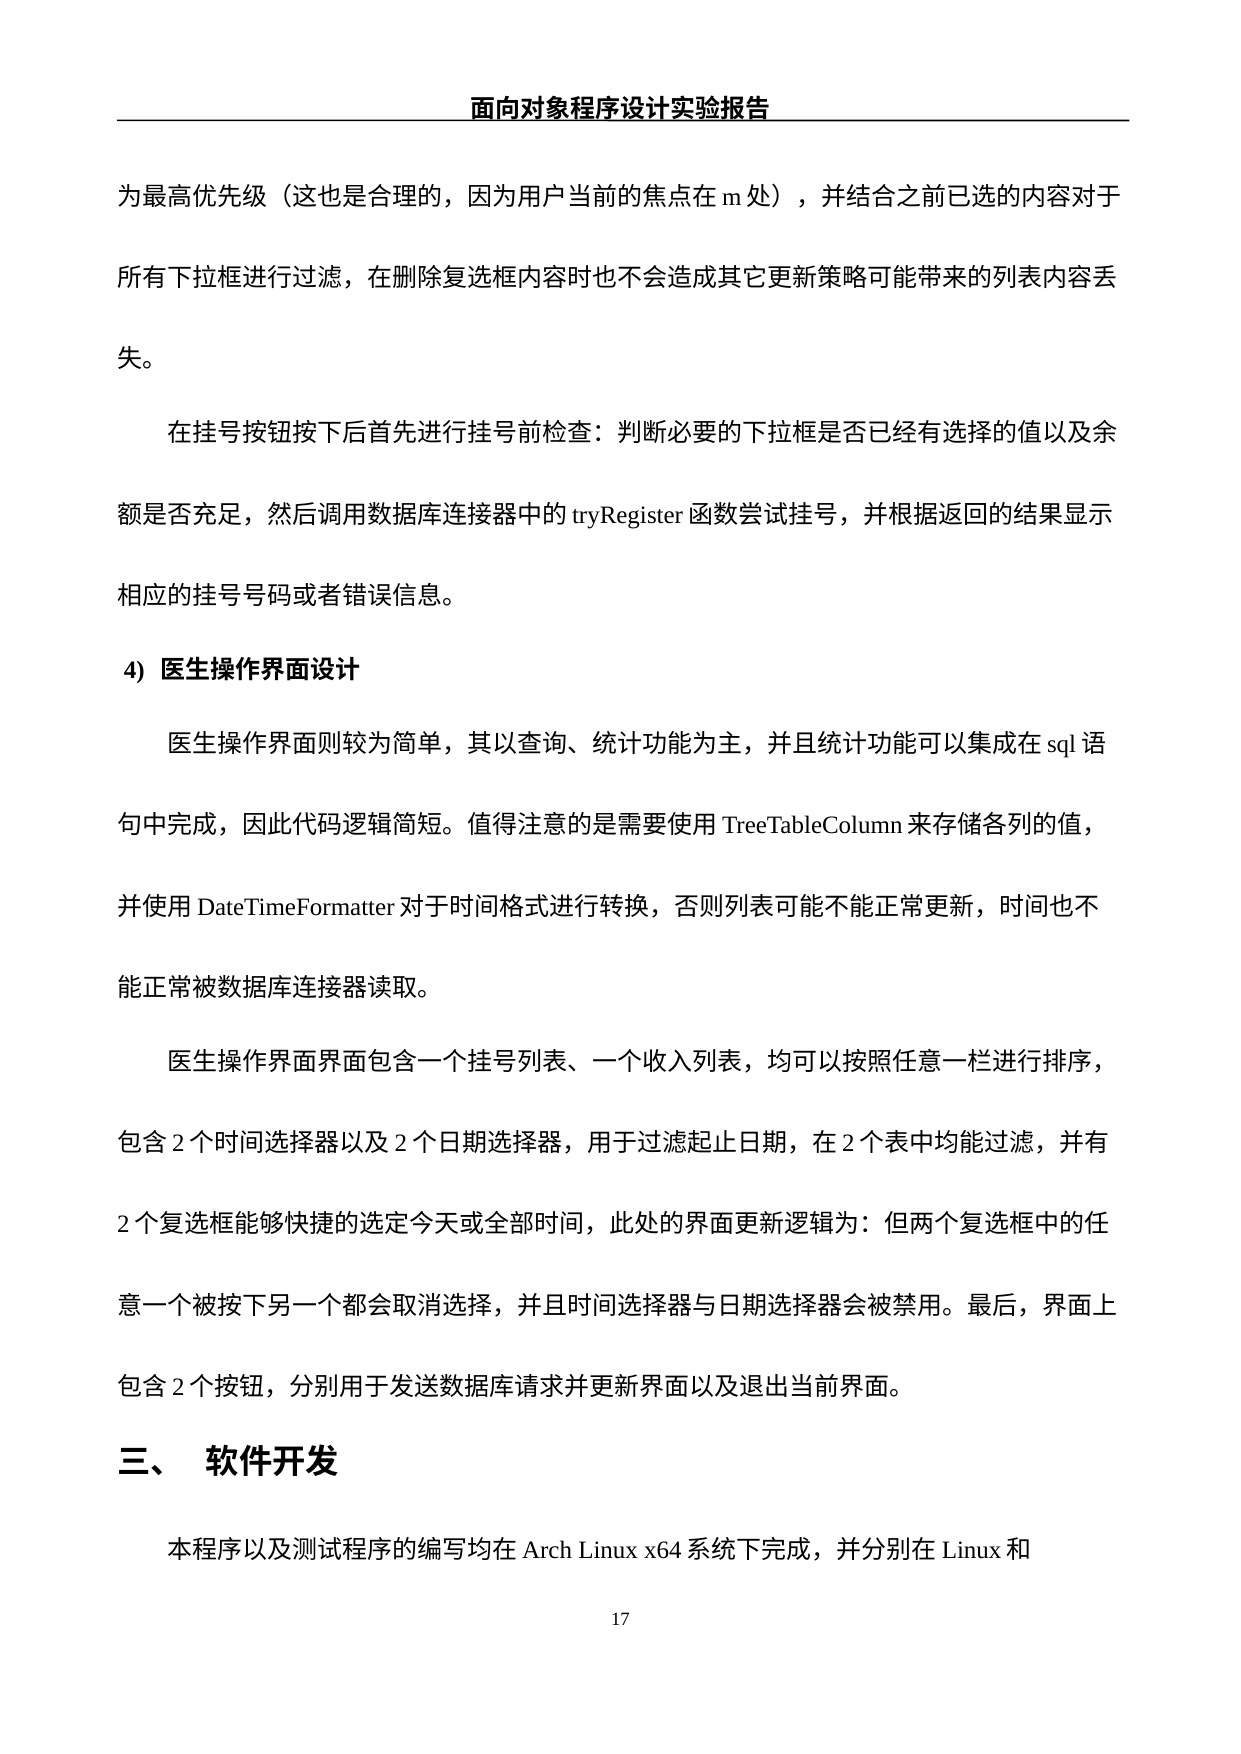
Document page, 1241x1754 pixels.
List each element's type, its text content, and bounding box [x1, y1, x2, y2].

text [117, 162, 1123, 389]
text 医生操作界面则较为简单，其以查询、统计功能为主，并且统计功能可以集成在sql语句中完成，因此代码逻辑简短。值得注意的是需要使用TreeTableColumn来存储各列的值， 并使用DateTimeFormatter对于时间格式进行转换，否则列表可能不能正常更新，时间也不能正常被数据库连接器读取。 [117, 709, 1123, 1018]
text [117, 1515, 1123, 1580]
text 在挂号按钮按下后首先进行挂号前检查：判断必要的下拉框是否已经有选择的值以及余额是否充足，然后调用数据库连接器中的tryRegister函数尝试挂号，并根据返回的结果显示相应的挂号号码或者错误信息。 [117, 398, 1123, 626]
text 软件开发 [117, 1426, 1123, 1491]
list 医生操作界面设计 [124, 635, 1123, 700]
text 医生操作界面界面包含一个挂号列表、一个收入列表，均可以按照任意一栏进行排序，包含2个时间选择器以及2个日期选择器，用于过滤起止日期，在2个表中均能过滤，并有2个复选框能够快捷的选定今天或全部时间，此处的界面更新逻辑为：但两个复选框中的任意一个被按下另一个都会取消选择，并且时间选择器与日期选择器会被禁用。最后，界面上包含2个按钮，分别用于发送数据库请求并更新界面以及退出当前界面。 [117, 1027, 1123, 1417]
